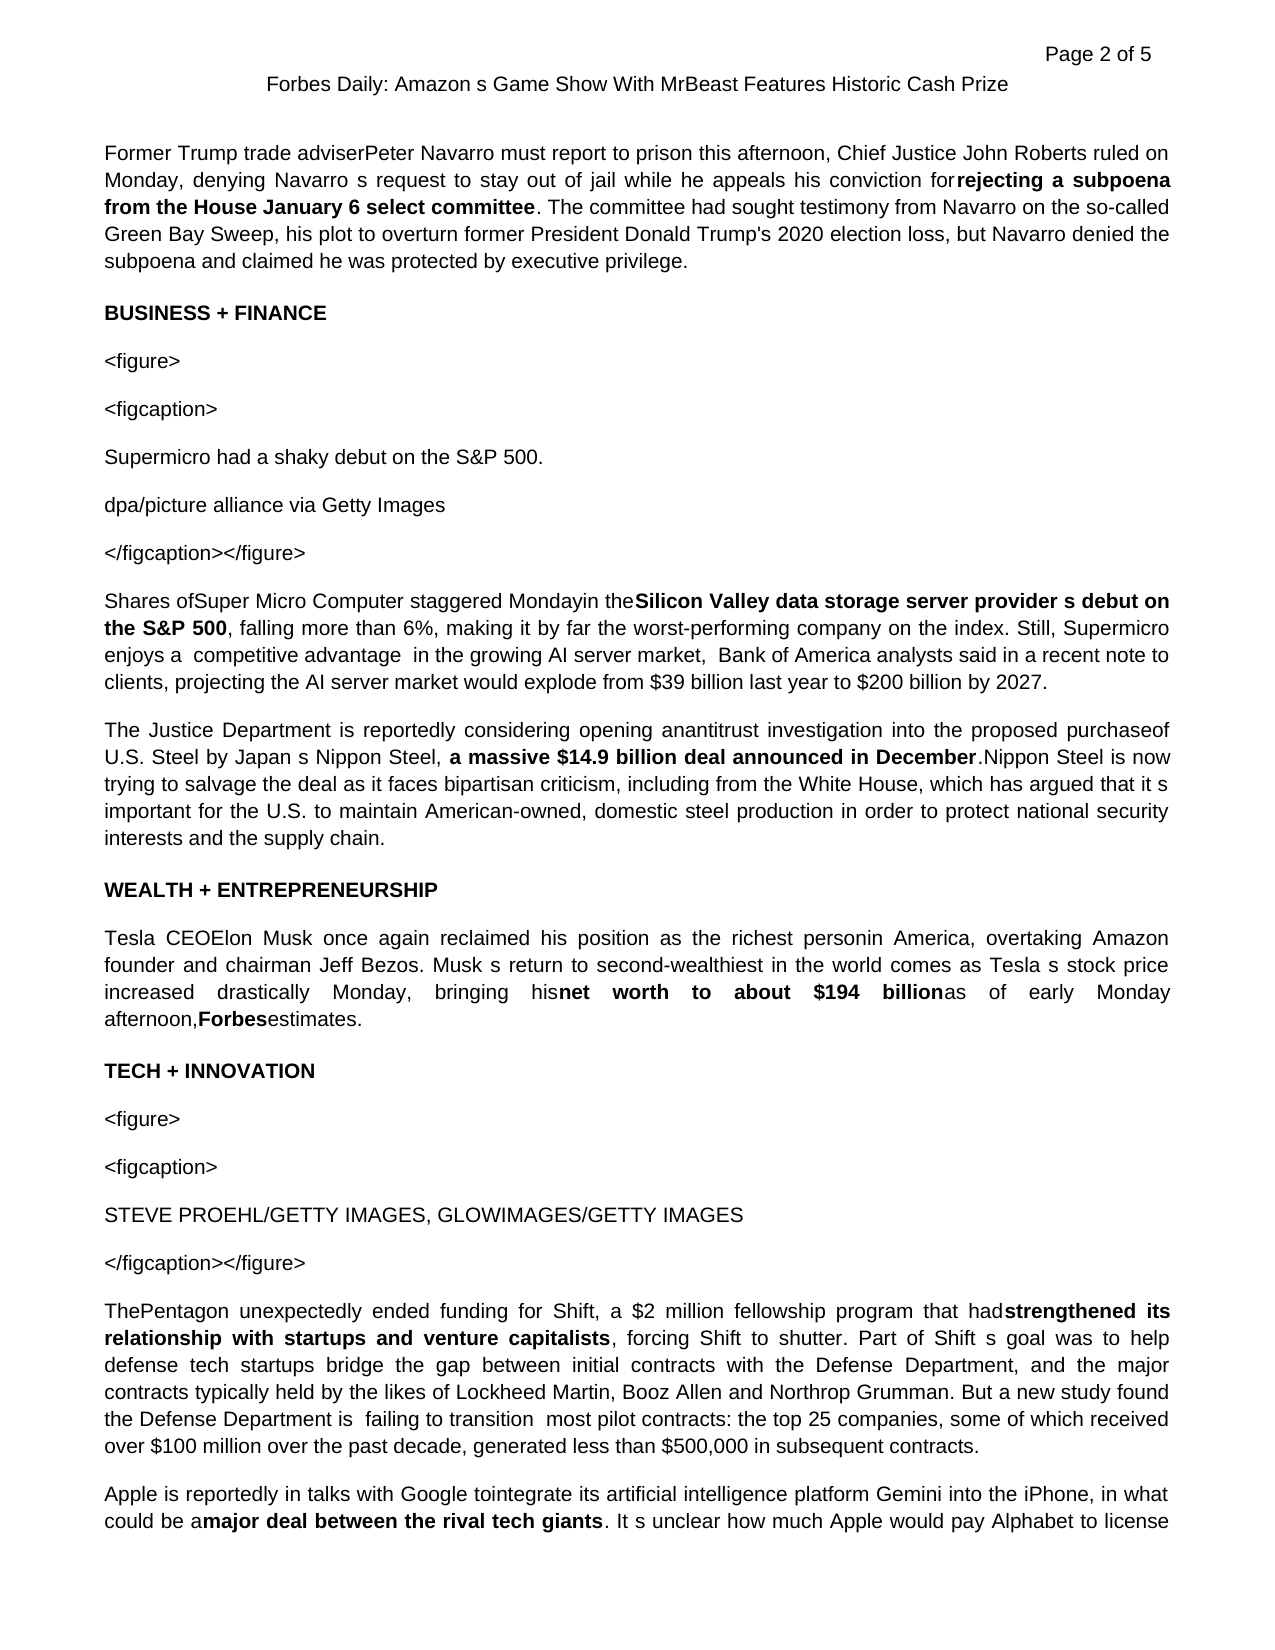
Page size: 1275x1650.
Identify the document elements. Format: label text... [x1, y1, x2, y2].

text <figcaption> [104, 394, 1171, 421]
text Shares ofSuper Micro Computer staggered Mondayin theSilicon Valley data storage server provider s debut on the S&P 500, falling more than 6%, making it by far the worst-performing company on the index. Still, Supermicro enjoys a competitive advantage in the growing AI server market, Bank of America analysts said in a recent note to clients, projecting the AI server market would explode from $39 billion last year to $200 billion by 2027. [104, 585, 1171, 694]
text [104, 1479, 1171, 1533]
text WEALTH + ENTREPRENEURSHIP [104, 875, 1171, 902]
text Tesla CEOElon Musk once again reclaimed his position as the richest personin America, overtaking Amazon founder and chairman Jeff Bezos. Musk s return to second-wealthiest in the world comes as Tesla s stock price increased drastically Monday, bringing hisnet worth to about $194 billionas of early Monday afternoon,Forbesestimates. [104, 923, 1171, 1031]
text Former Trump trade adviserPeter Navarro must report to prison this afternoon, Chief Justice John Roberts ruled on Monday, denying Navarro s request to stay out of jail while he appeals his conviction forrejecting a subpoena from the House January 6 select committee. The committee had sought testimony from Navarro on the so-called Green Bay Sweep, his plot to overturn former President Donald Trump's 2020 election loss, but Navarro denied the subpoena and claimed he was protected by executive privilege. [104, 137, 1171, 273]
text <figcaption> [104, 1152, 1171, 1179]
text Supermicro had a shaky debut on the S&P 500. [104, 442, 1171, 469]
text ThePentagon unexpectedly ended funding for Shift, a $2 million fellowship program that hadstrengthened its relationship with startups and venture capitalists, forcing Shift to shutter. Part of Shift s goal was to help defense tech startups bridge the gap between initial contracts with the Defense Department, and the major contracts typically held by the likes of Lockheed Martin, Booz Allen and Northrop Grumman. But a new study found the Defense Department is failing to transition most pilot contracts: the top 25 companies, some of which received over $100 million over the past decade, generated less than $500,000 in subsequent contracts. [104, 1296, 1171, 1458]
text The Justice Department is reportedly considering opening anantitrust investigation into the proposed purchaseof U.S. Steel by Japan s Nippon Steel, a massive $14.9 billion deal announced in December.Nippon Steel is now trying to salvage the deal as it faces bipartisan criticism, including from the White House, which has argued that it s important for the U.S. to maintain American-owned, domestic steel production in order to protect national security interests and the supply chain. [104, 714, 1171, 850]
text <figure> [104, 1104, 1171, 1131]
text <figure> [104, 346, 1171, 373]
text </figcaption></figure> [104, 537, 1171, 564]
text STEVE PROEHL/GETTY IMAGES, GLOWIMAGES/GETTY IMAGES [104, 1200, 1171, 1227]
text TECH + INNOVATION [104, 1056, 1171, 1083]
text </figcaption></figure> [104, 1248, 1171, 1275]
text dpa/picture alliance via Getty Images [104, 489, 1171, 517]
text BUSINESS + FINANCE [104, 298, 1171, 325]
